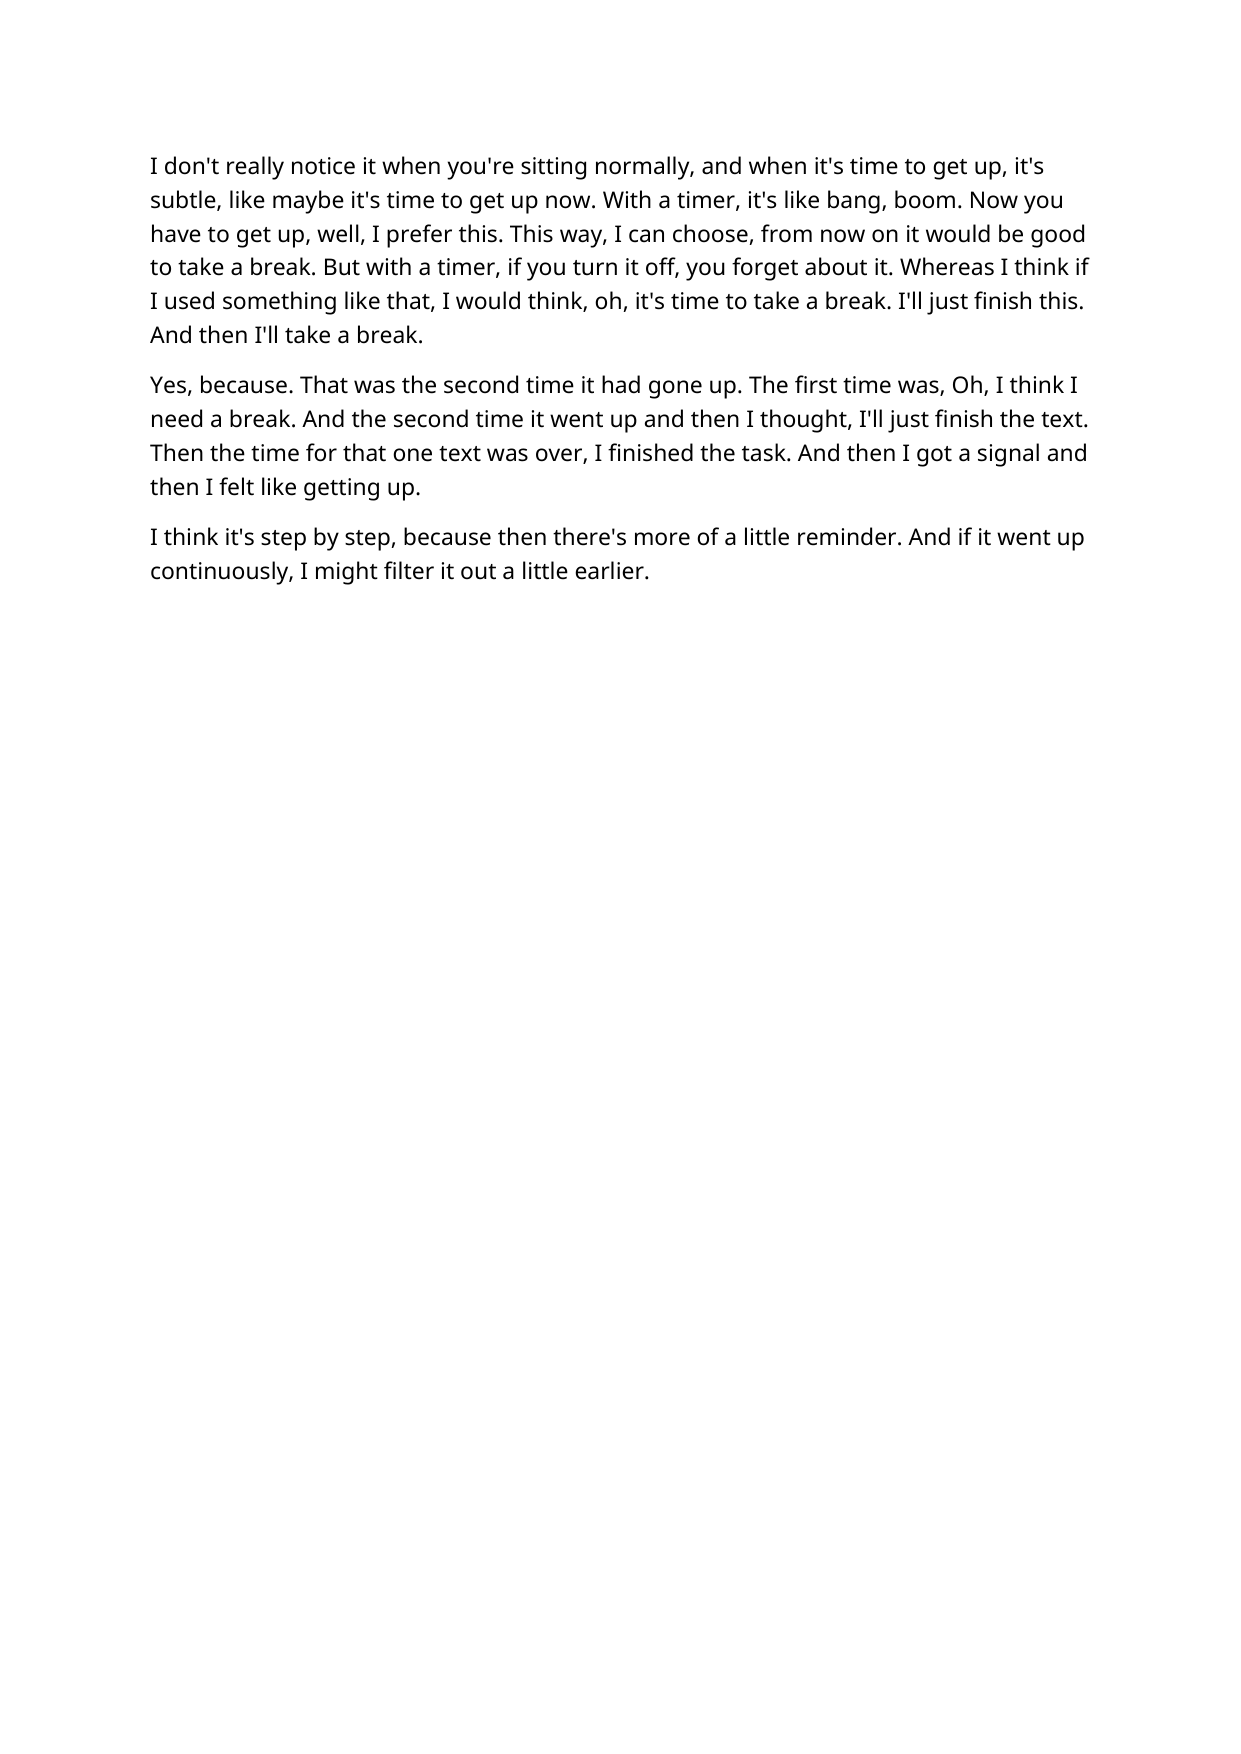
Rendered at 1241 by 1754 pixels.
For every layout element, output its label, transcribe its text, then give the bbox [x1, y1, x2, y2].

text I think it's step by step, because then there's more of a little reminder. And if it went up continuously, I might filter it out a little earlier. [150, 521, 1090, 586]
text Yes, because. That was the second time it had gone up. The first time was, Oh, I think I need a break. And the second time it went up and then I thought, I'll just finish the text. Then the time for that one text was over, I finished the task. And then I got a signal and then I felt like getting up. [150, 369, 1090, 502]
text I don't really notice it when you're sitting normally, and when it's time to get up, it's subtle, like maybe it's time to get up now. With a timer, it's like bang, boom. Now you have to get up, well, I prefer this. This way, I can choose, from now on it would be good to take a break. But with a timer, if you turn it off, you forget about it. Whereas I think if I used something like that, I would think, oh, it's time to take a break. I'll just finish this. And then I'll take a break. [150, 150, 1090, 350]
